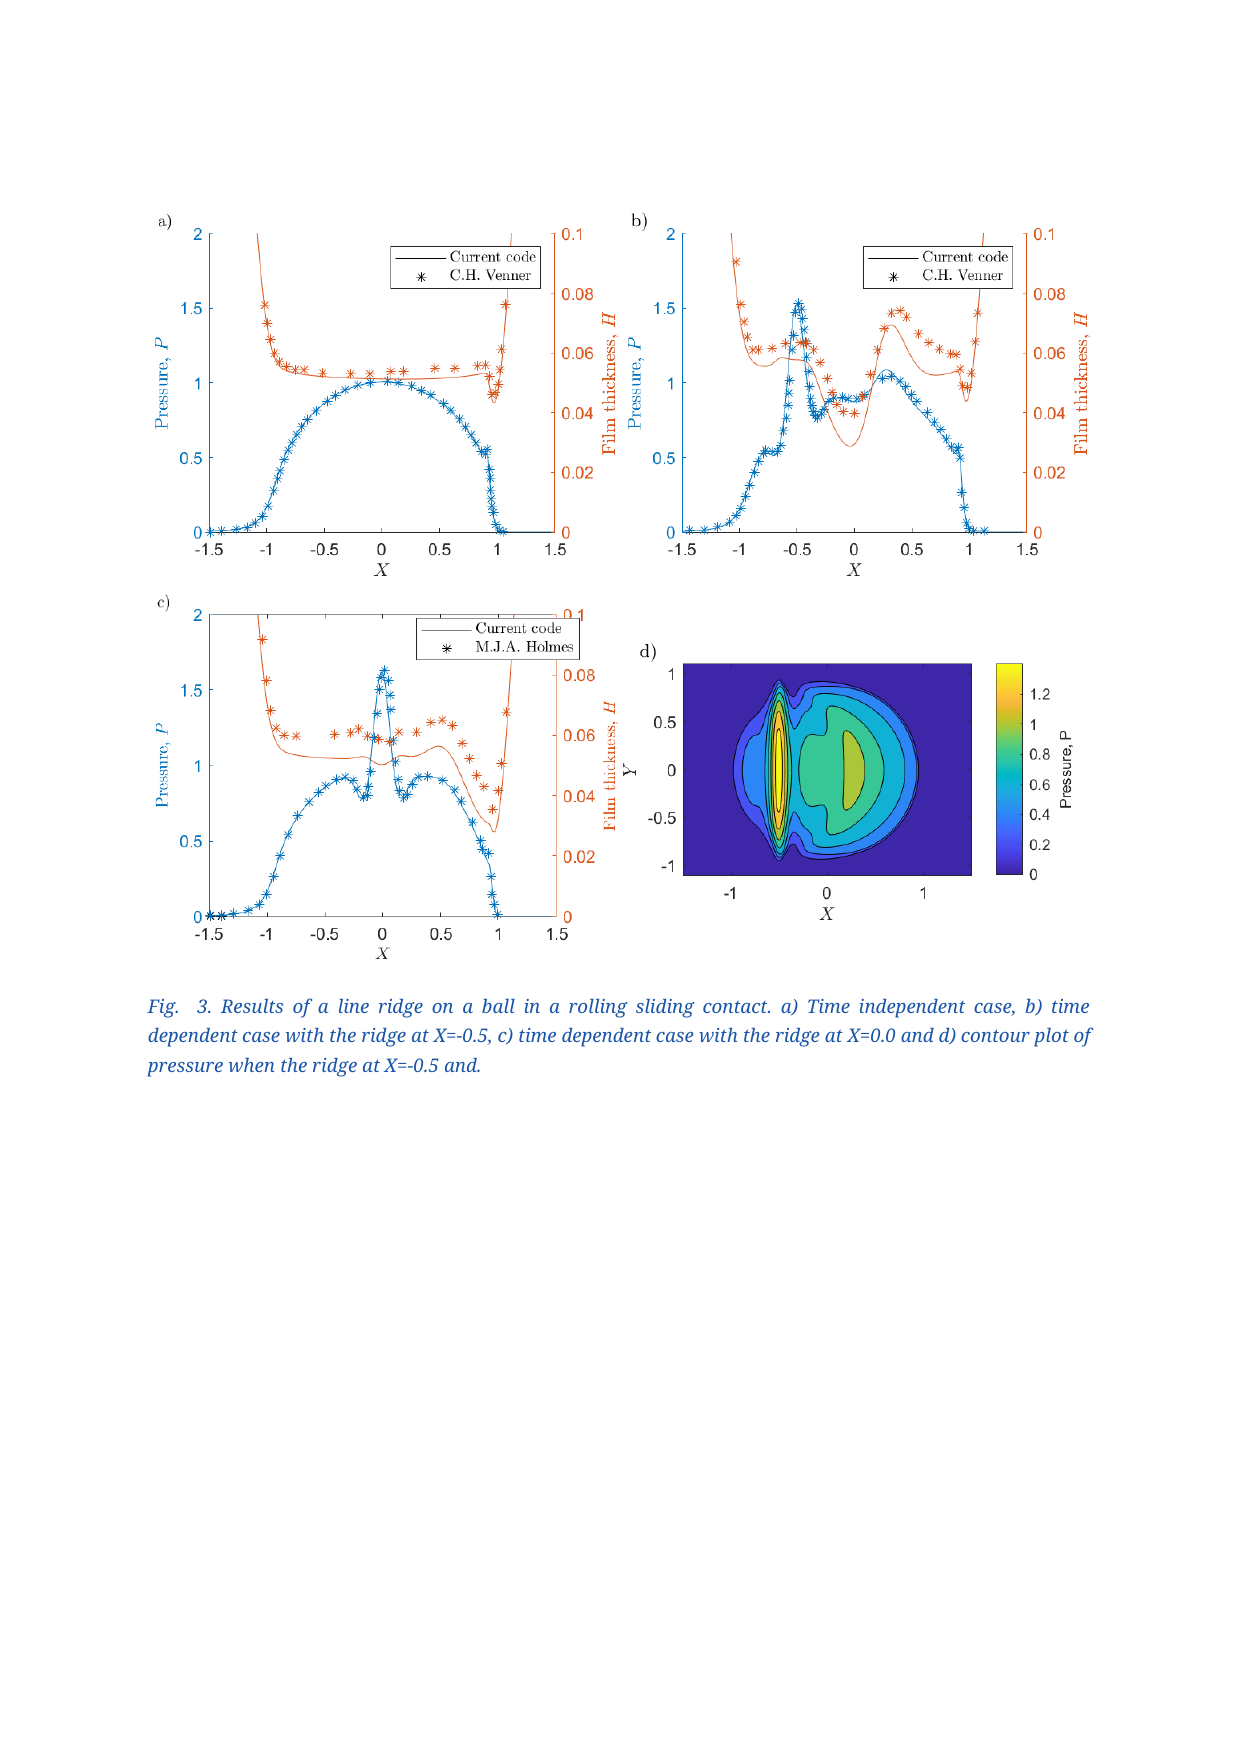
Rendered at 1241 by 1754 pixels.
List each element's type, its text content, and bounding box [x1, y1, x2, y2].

picture [147, 205, 1093, 583]
picture [147, 586, 1093, 965]
text Fig. 3. Results of a line ridge on a ball in a rolling sliding contact. a) Time independent case, b) time dependent case with the ridge at X=-0.5, c) time dependent case with the ridge at X=0.0 and d) contour plot of pressure when the ridge at X=-0.5 and. [148, 993, 1093, 1078]
